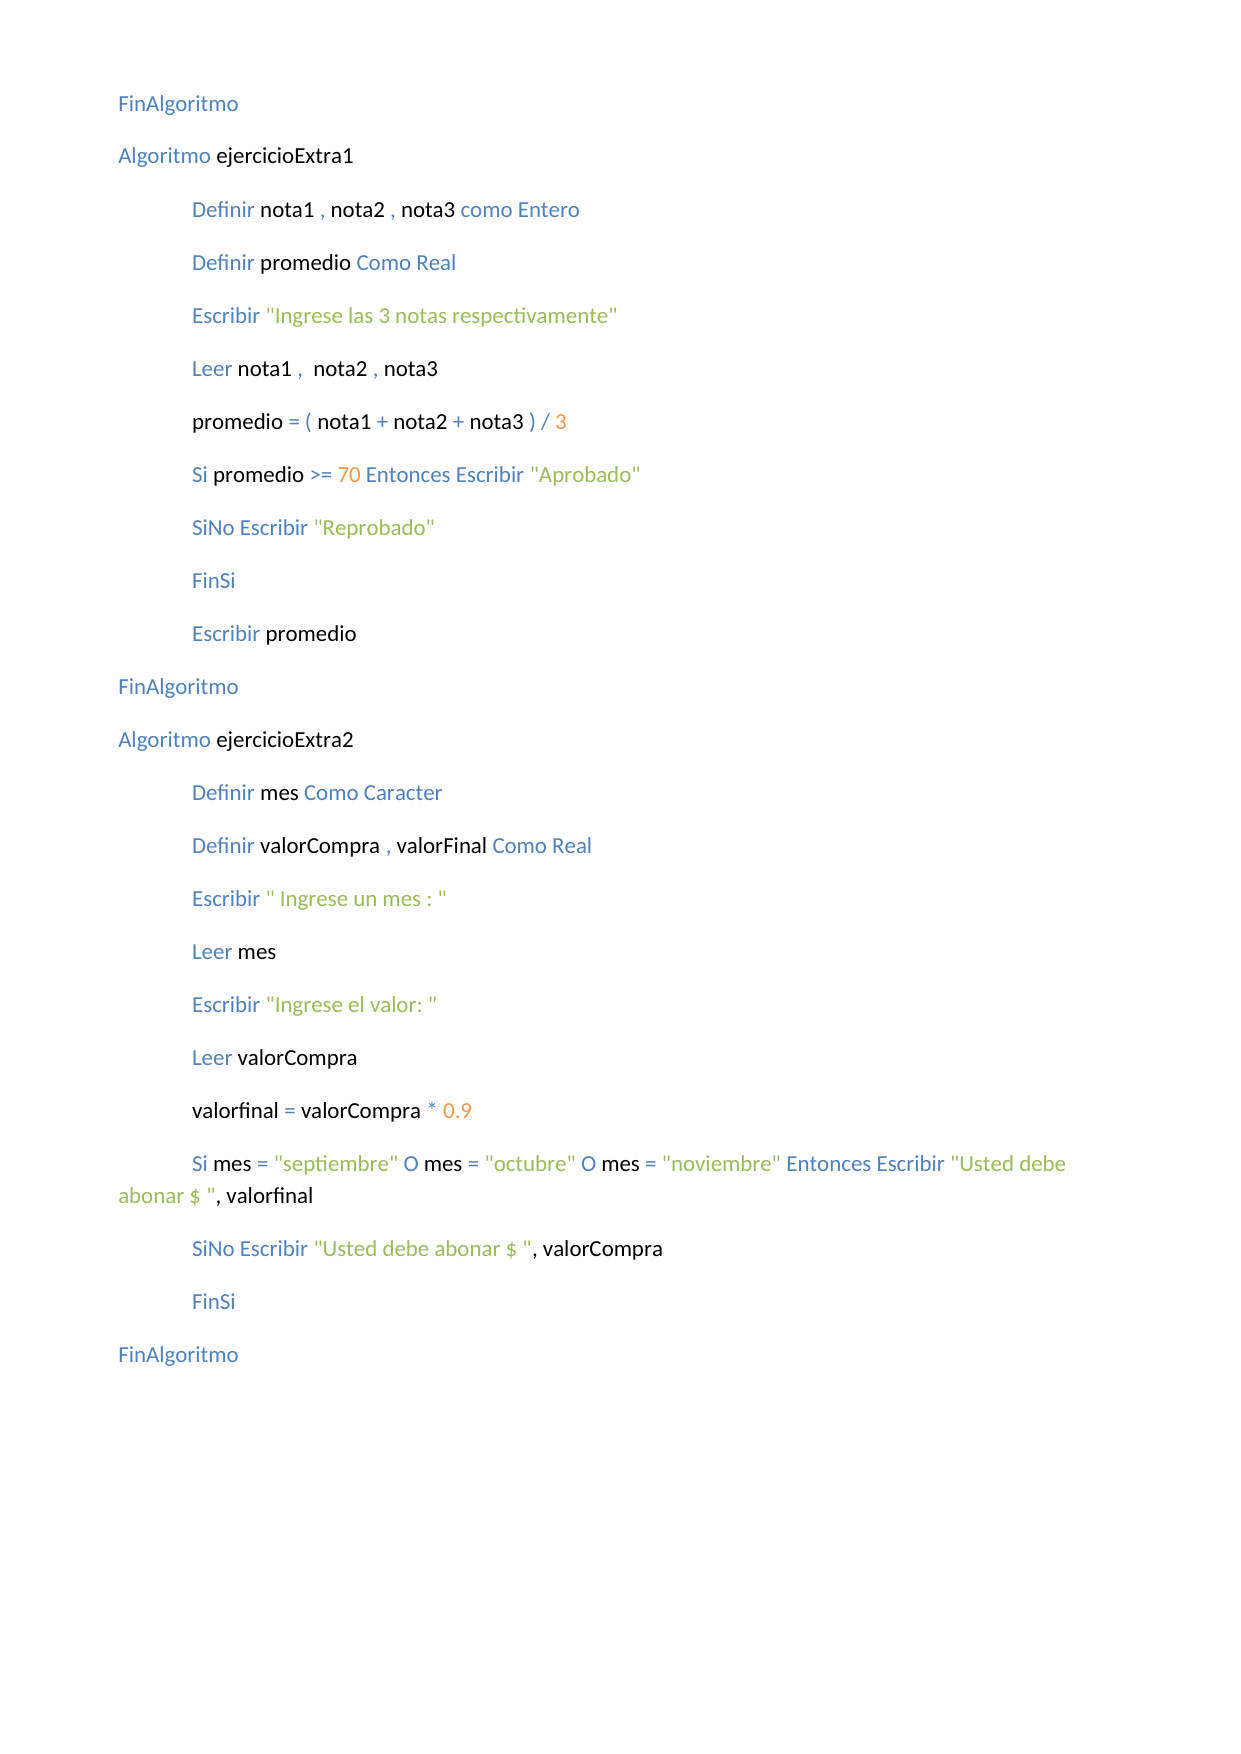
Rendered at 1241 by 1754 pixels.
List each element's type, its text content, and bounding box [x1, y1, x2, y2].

text Si mes = "septiembre" O mes = "octubre" O mes = "noviembre" Entonces Escribir "Usted debe abonar $ ", valorfinal [118, 1149, 1122, 1209]
text Definir mes Como Caracter [118, 778, 1122, 806]
text FinAlgoritmo [118, 1340, 1122, 1368]
text Definir promedio Como Real [118, 248, 1122, 276]
text Algoritmo ejercicioExtra1 [118, 142, 1122, 170]
text Leer nota1 , nota2 , nota3 [118, 354, 1122, 382]
text SiNo Escribir "Usted debe abonar $ ", valorCompra [118, 1234, 1122, 1262]
text Algoritmo ejercicioExtra2 [118, 725, 1122, 753]
text Escribir "Ingrese las 3 notas respectivamente" [118, 301, 1122, 329]
text FinAlgoritmo [118, 672, 1122, 700]
text FinSi [118, 1287, 1122, 1315]
text SiNo Escribir "Reprobado" [118, 513, 1122, 541]
text Leer valorCompra [118, 1043, 1122, 1071]
text Escribir promedio [118, 619, 1122, 647]
text Escribir "Ingrese el valor: " [118, 990, 1122, 1018]
text FinAlgoritmo [118, 89, 1122, 117]
text Escribir " Ingrese un mes : " [118, 884, 1122, 912]
text Leer mes [118, 937, 1122, 965]
text FinSi [118, 566, 1122, 594]
text Definir valorCompra , valorFinal Como Real [118, 831, 1122, 859]
text Si promedio >= 70 Entonces Escribir "Aprobado" [118, 460, 1122, 488]
text promedio = ( nota1 + nota2 + nota3 ) / 3 [118, 407, 1122, 435]
text Definir nota1 , nota2 , nota3 como Entero [118, 195, 1122, 223]
text valorfinal = valorCompra * 0.9 [118, 1096, 1122, 1124]
